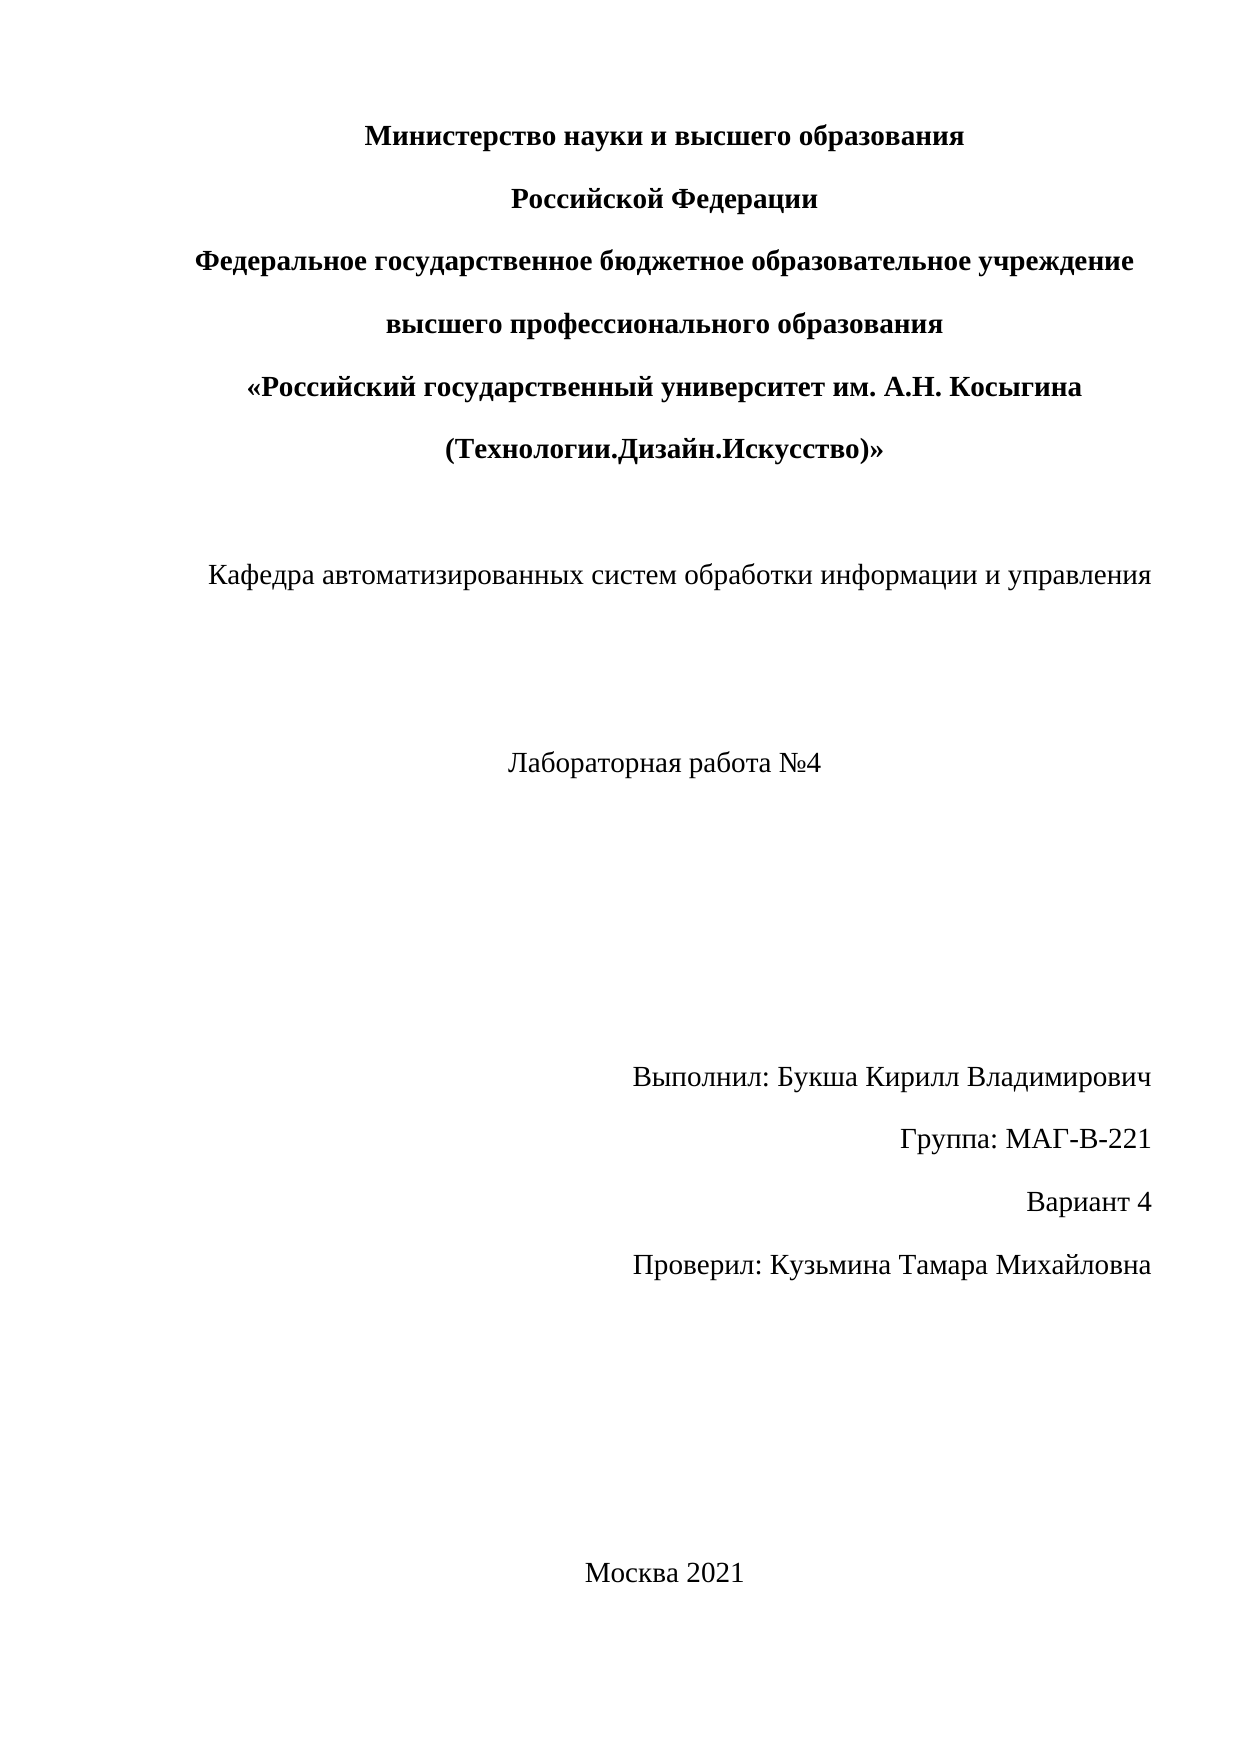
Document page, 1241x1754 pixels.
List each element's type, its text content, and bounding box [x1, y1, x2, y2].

text Группа: МАГ-В-221 [177, 1121, 1152, 1155]
text Москва 2021 [177, 1556, 1152, 1589]
text Российской Федерации [177, 181, 1152, 214]
text Выполнил: Букша Кирилл Владимирович [177, 1059, 1152, 1092]
text Лабораторная работа №4 [177, 745, 1152, 779]
text Проверил: Кузьмина Тамара Михайловна [177, 1247, 1152, 1280]
text «Российский государственный университет им. А.Н. Косыгина [177, 369, 1152, 402]
text Федеральное государственное бюджетное образовательное учреждение [177, 243, 1152, 277]
text Кафедра автоматизированных систем обработки информации и управления [177, 557, 1152, 591]
text высшего профессионального образования [177, 306, 1152, 340]
text Вариант 4 [177, 1184, 1152, 1218]
text Министерство науки и высшего образования [177, 118, 1152, 152]
text (Технологии.Дизайн.Искусство)» [177, 432, 1152, 465]
